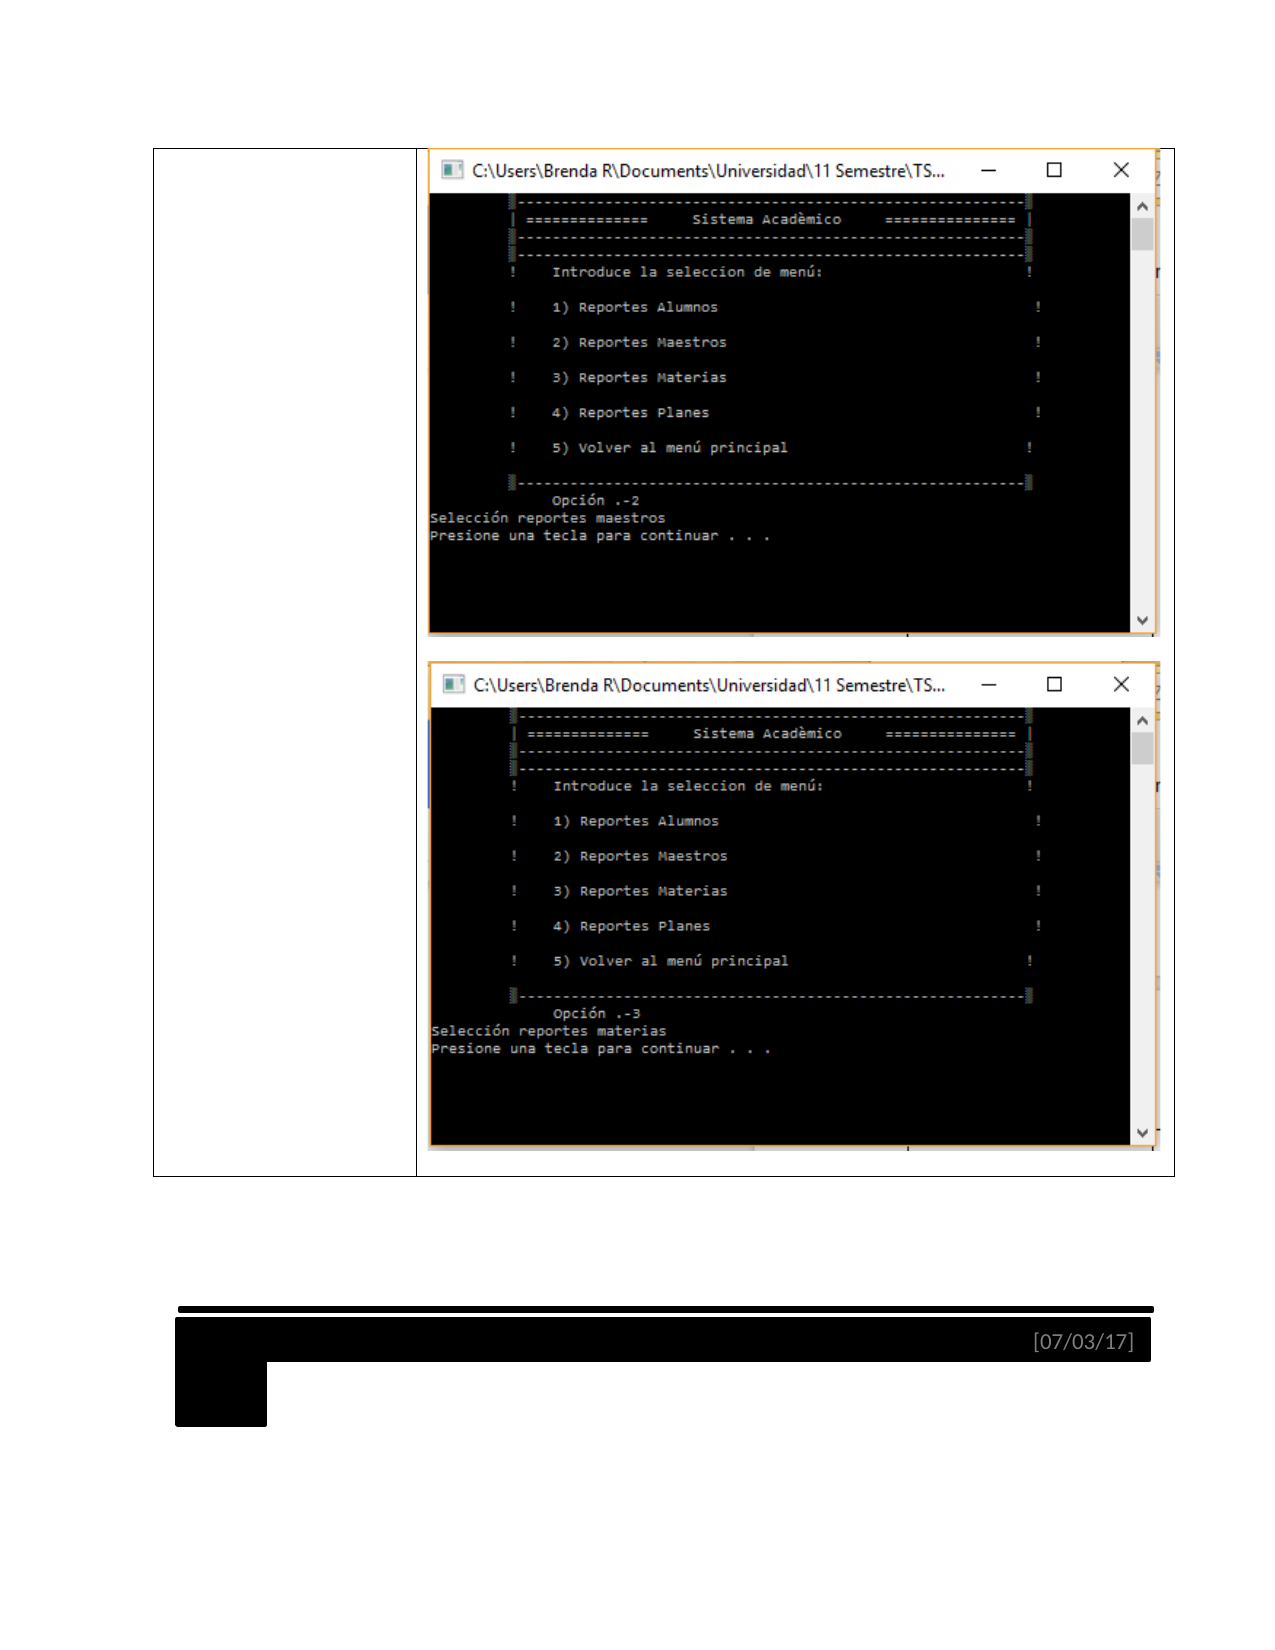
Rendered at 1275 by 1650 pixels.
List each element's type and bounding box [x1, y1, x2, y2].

table_cell [154, 149, 416, 1176]
table_cell [417, 149, 1174, 1176]
picture [427, 661, 1161, 1151]
picture [427, 148, 1161, 637]
